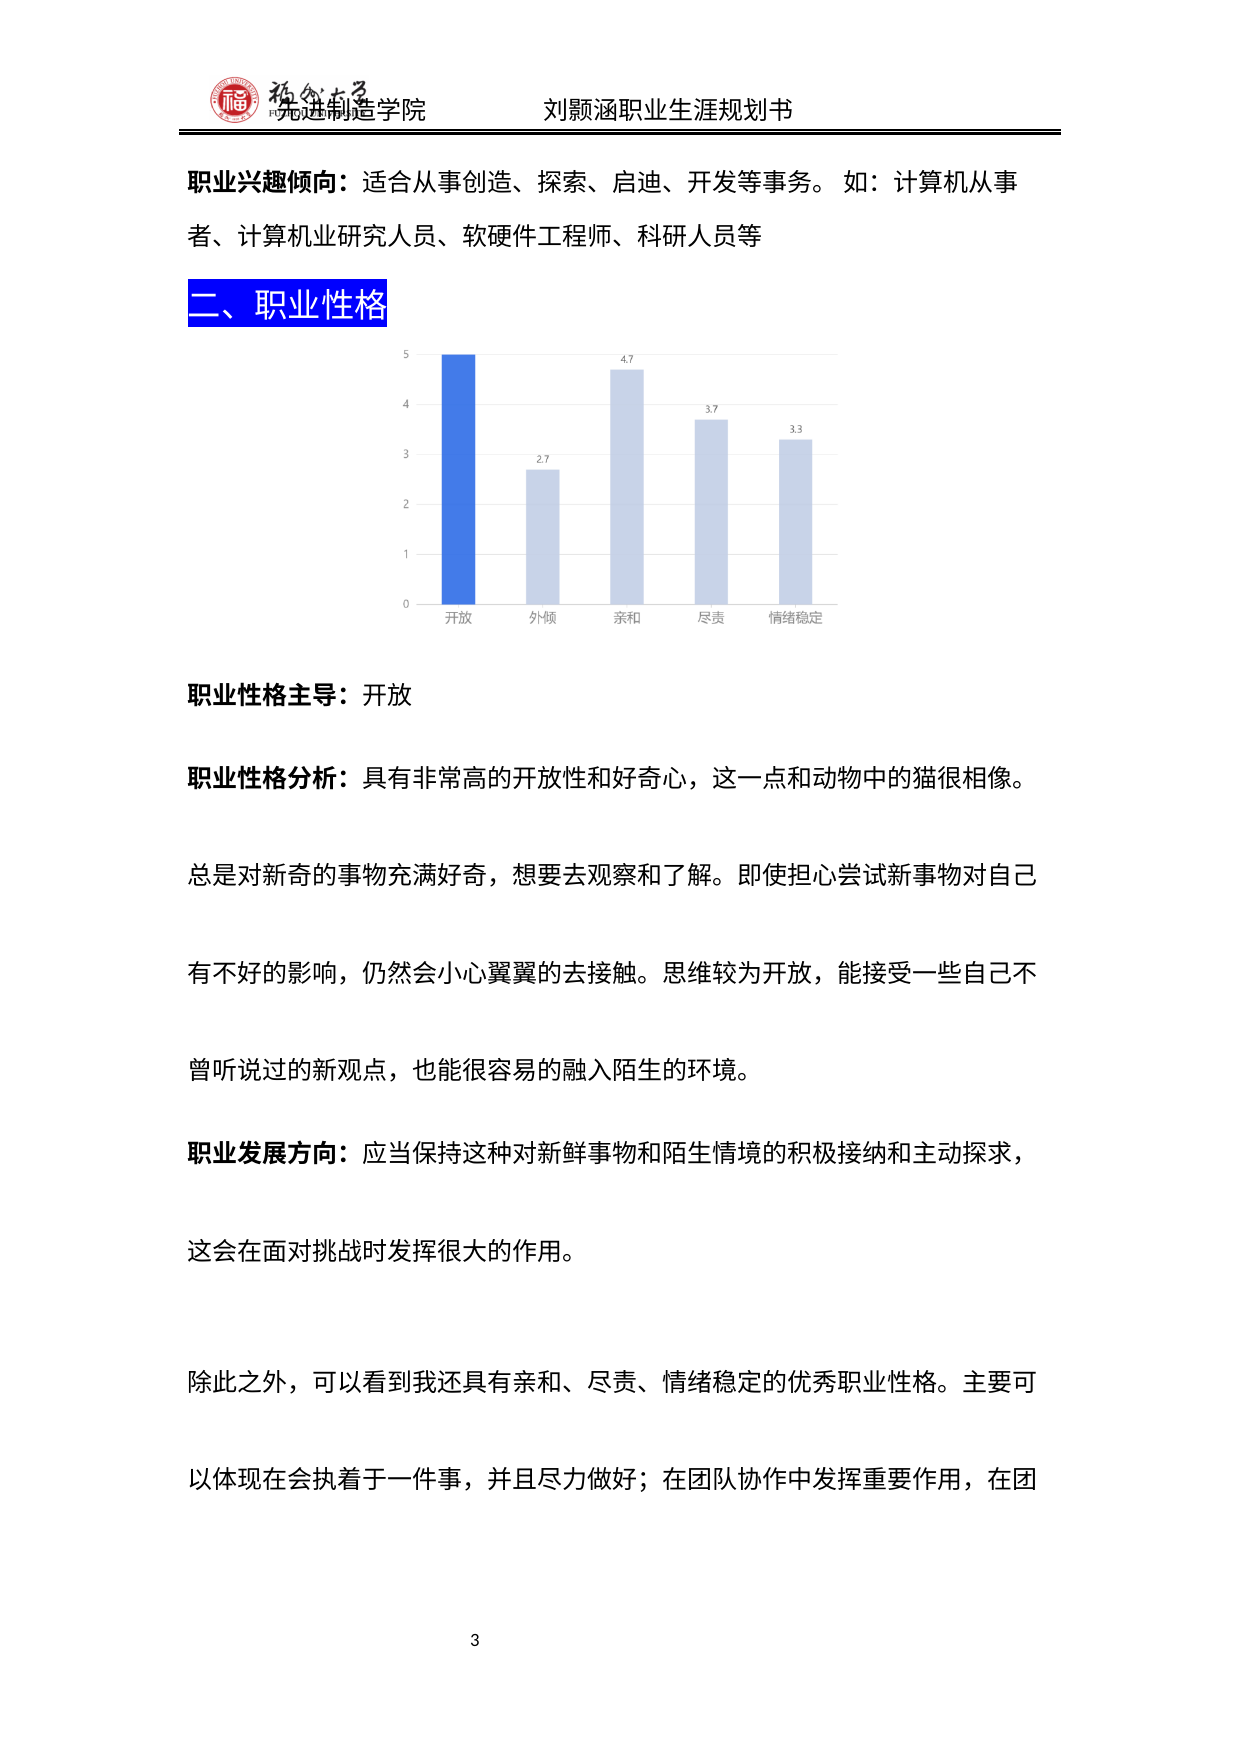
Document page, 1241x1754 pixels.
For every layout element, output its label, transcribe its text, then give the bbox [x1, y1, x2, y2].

list 职业性格分析：具有非常高的开放性和好奇心，这一点和动物中的猫很相像。总是对新奇的事物充满好奇，想要去观察和了解。即使担心尝试新事物对自己有不好的影响，仍然会小心翼翼的去接触。思维较为开放，能接受一些自己不曾听说过的新观点，也能很容易的融入陌生的环境。 [187, 744, 1053, 1101]
list 职业发展方向：应当保持这种对新鲜事物和陌生情境的积极接纳和主动探求，这会在面对挑战时发挥很大的作用。 [187, 1119, 1053, 1282]
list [187, 1348, 1053, 1510]
list 职业性格主导：开放 [187, 661, 1053, 726]
picture [385, 335, 855, 636]
text 职业兴趣倾向：适合从事创造、探索、启迪、开发等事务。 如：计算机从事者、计算机业研究人员、软硬件工程师、科研人员等 [187, 162, 1053, 253]
list 二、职业性格 [187, 271, 1053, 336]
picture [208, 75, 369, 124]
